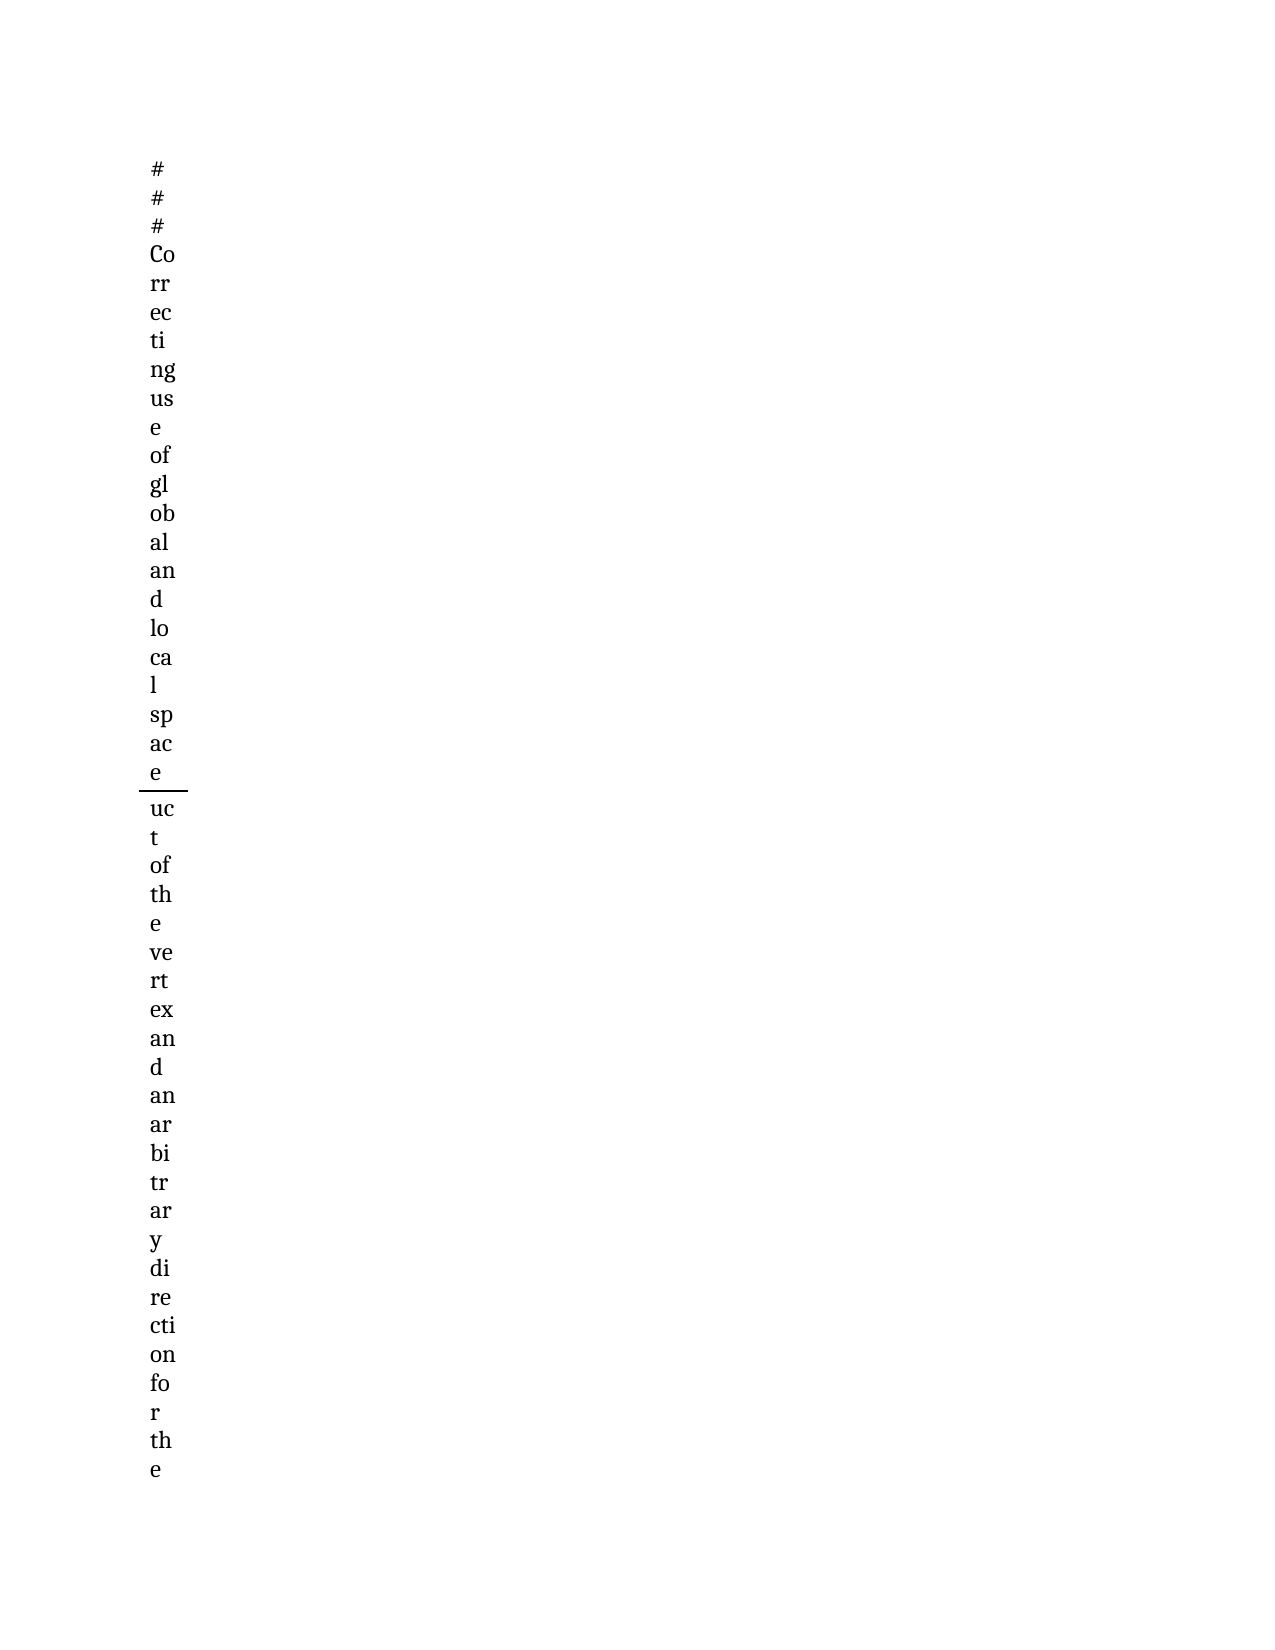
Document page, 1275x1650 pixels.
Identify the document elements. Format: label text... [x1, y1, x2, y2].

table_cell Scaling a shade of green with the dot product of the vertex and an arbitrary direction for the light source [139, 792, 187, 1484]
table_header ### Correcting use of global and local space [139, 150, 187, 790]
